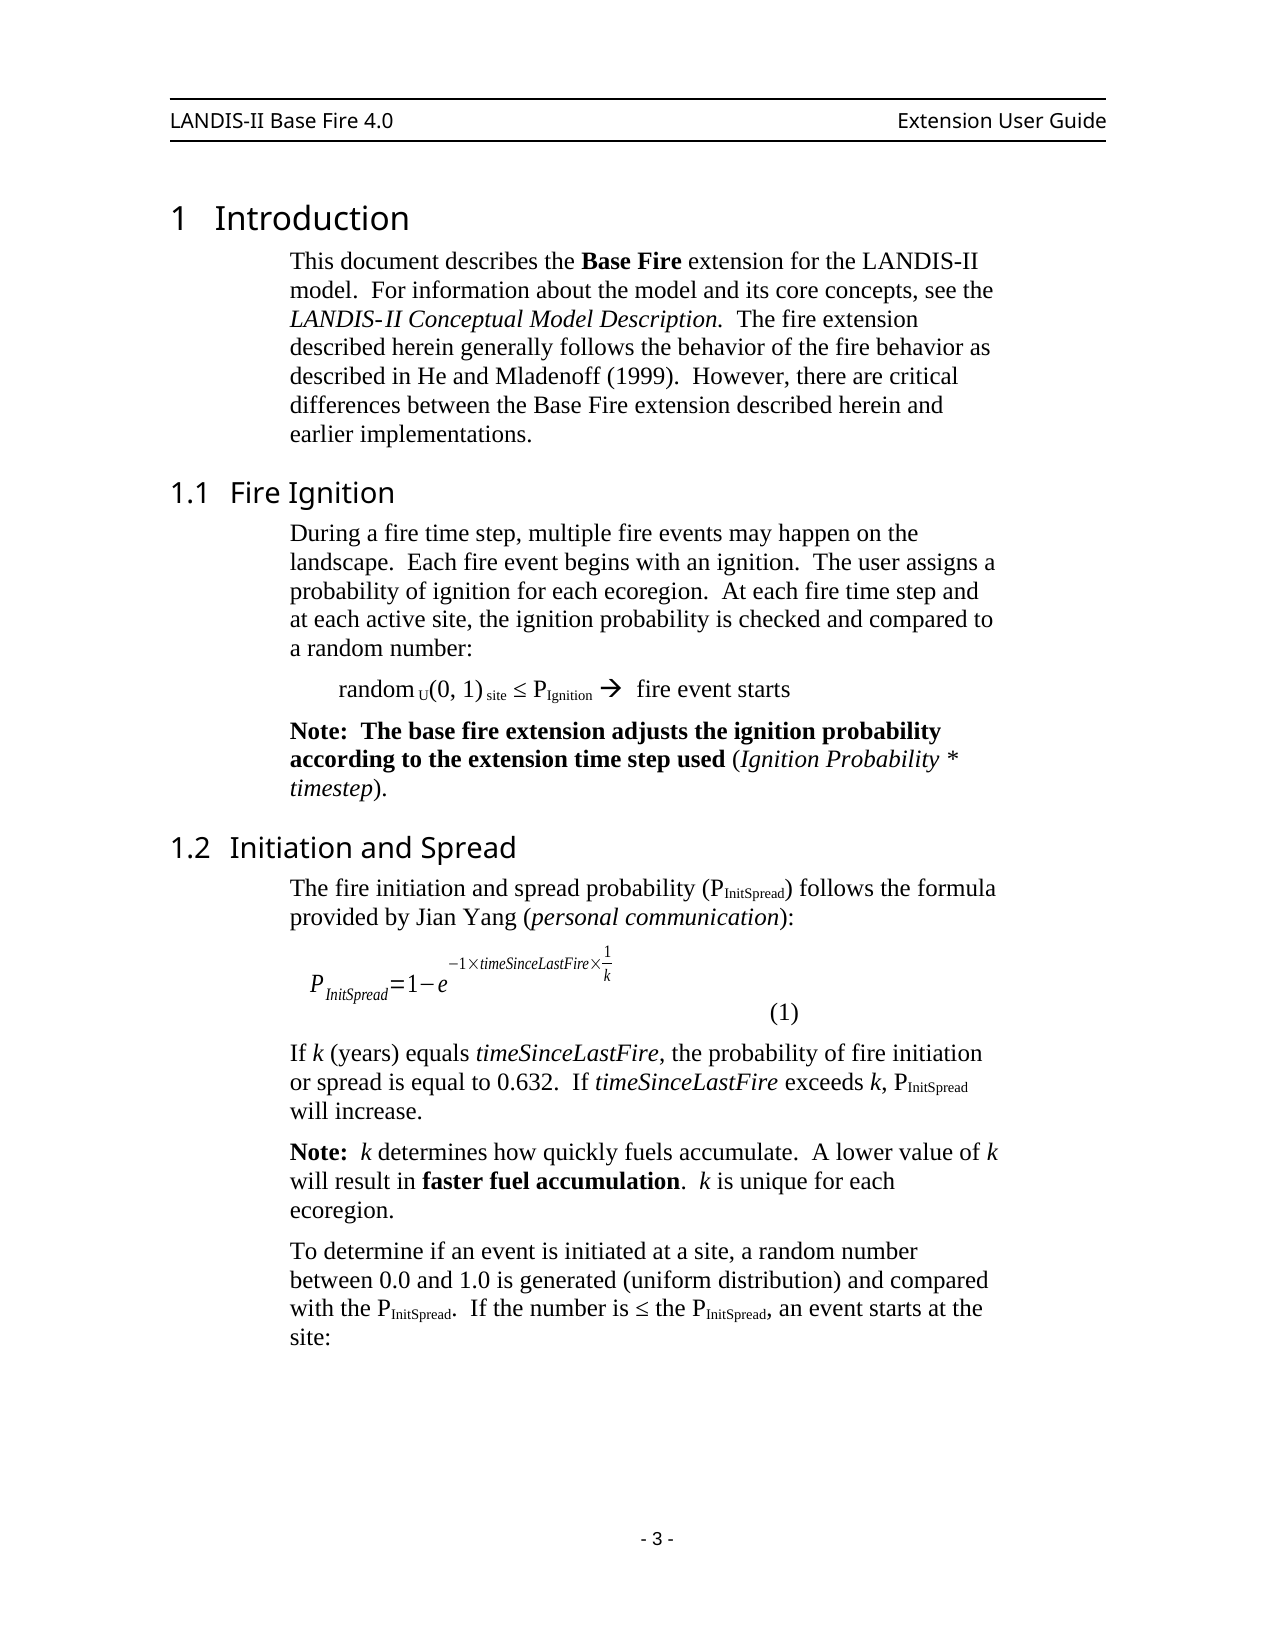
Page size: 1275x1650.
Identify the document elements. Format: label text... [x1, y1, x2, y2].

text (1) [289, 943, 1001, 1026]
text If k (years) equals timeSinceLastFire, the probability of fire initiation or spread is equal to 0.632. If timeSinceLastFire exceeds k, PInitSpread will increase. [289, 1038, 1001, 1125]
text random U(0, 1) site ≤ PIgnition fire event starts [338, 674, 1001, 703]
subtitle Fire Ignition [169, 472, 1106, 512]
text Note: k determines how quickly fuels accumulate. A lower value of k will result in faster fuel accumulation. k is unique for each ecoregion. [289, 1137, 1001, 1223]
text This document describes the Base Fire extension for the LANDIS-II model. For information about the model and its core concepts, see the LANDIS-II Conceptual Model Description. The fire extension described herein generally follows the behavior of the fire behavior as described in He and Mladenoff (1999). However, there are critical differences between the Base Fire extension described herein and earlier implementations. [289, 246, 1001, 447]
text To determine if an event is initiated at a site, a random number between 0.0 and 1.0 is generated (uniform distribution) and compared with the PInitSpread. If the number is ≤ the PInitSpread, an event starts at the site: [289, 1236, 1001, 1351]
text During a fire time step, multiple fire events may happen on the landscape. Each fire event begins with an ignition. The user assigns a probability of ignition for each ecoregion. At each fire time step and at each active site, the ignition probability is checked and compared to a random number: [289, 518, 1001, 662]
subtitle Initiation and Spread [169, 827, 1106, 867]
subtitle Introduction [169, 194, 1106, 240]
text Note: The base fire extension adjusts the ignition probability according to the extension time step used (Ignition Probability * timestep). [289, 716, 1001, 802]
text The fire initiation and spread probability (PInitSpread) follows the formula provided by Jian Yang (personal communication): [289, 873, 1001, 931]
